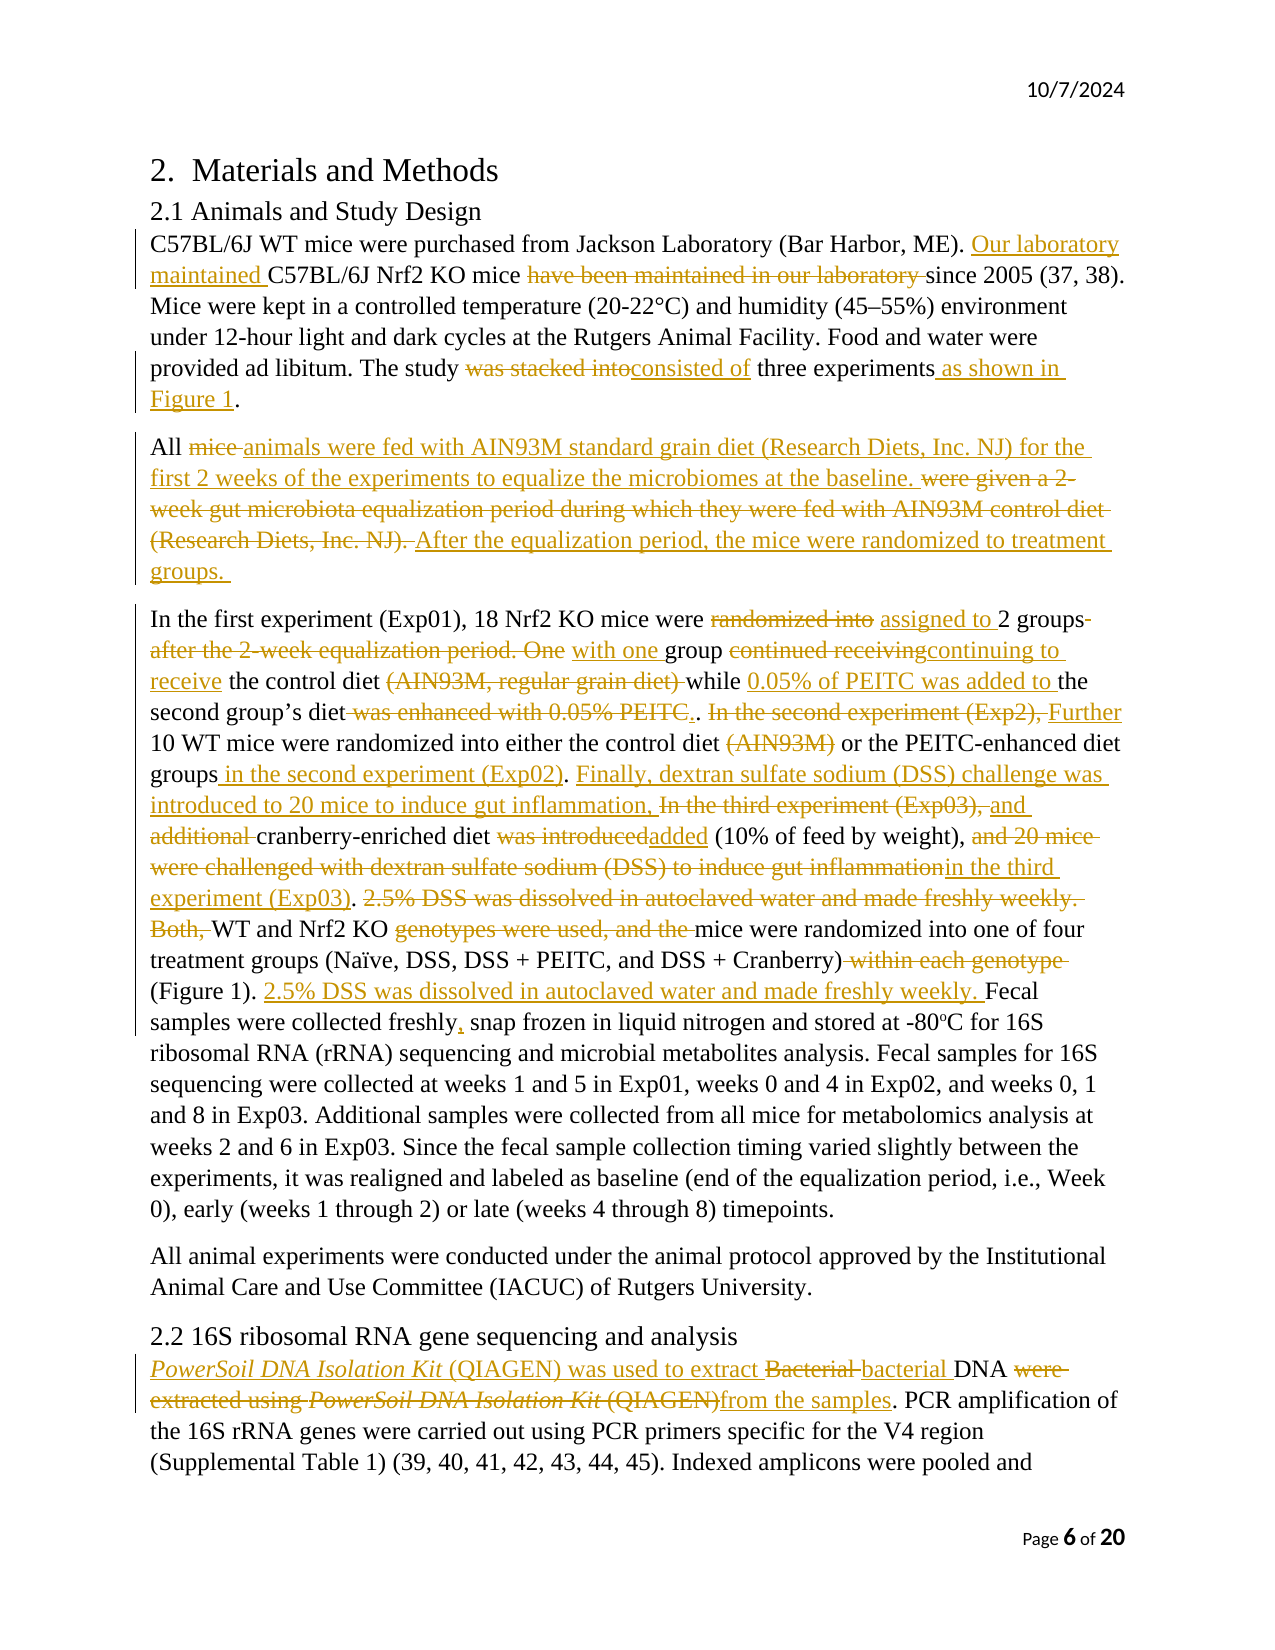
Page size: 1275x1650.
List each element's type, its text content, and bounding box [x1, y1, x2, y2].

text All [150, 432, 1125, 585]
text All animal experiments were conducted under the animal protocol approved by the Institutional Animal Care and Use Committee (IACUC) of Rutgers University. [150, 1241, 1125, 1301]
text C57BL/6J WT mice were purchased from Jackson Laboratory (Bar Harbor, ME). C57BL/6J Nrf2 KO mice since 2005 (37, 38). Mice were kept in a controlled temperature (20-22°C) and humidity (45–55%) environment under 12-hour light and dark cycles at the Rutgers Animal Facility. Food and water were provided ad libitum. The study three experiments. [150, 229, 1125, 413]
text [150, 1354, 1125, 1476]
subtitle 2. Materials and Methods [150, 150, 1125, 188]
subtitle 2.1 Animals and Study Design [150, 196, 1125, 227]
subtitle 2.2 16S ribosomal RNA gene sequencing and analysis [150, 1320, 1125, 1351]
text In the first experiment (Exp01), 18 Nrf2 KO mice were 2 groups group the control diet while the second group’s diet. 10 WT mice were randomized into either the control diet or the PEITC-enhanced diet groups. cranberry-enriched diet (10% of feed by weight), . WT and Nrf2 KO mice were randomized into one of four treatment groups (Naïve, DSS, DSS + PEITC, and DSS + Cranberry)(Figure 1). Fecal samples were collected freshly snap frozen in liquid nitrogen and stored at -80oC for 16S ribosomal RNA (rRNA) sequencing and microbial metabolites analysis. Fecal samples for 16S sequencing were collected at weeks 1 and 5 in Exp01, weeks 0 and 4 in Exp02, and weeks 0, 1 and 8 in Exp03. Additional samples were collected from all mice for metabolomics analysis at weeks 2 and 6 in Exp03. Since the fecal sample collection timing varied slightly between the experiments, it was realigned and labeled as baseline (end of the equalization period, i.e., Week 0), early (weeks 1 through 2) or late (weeks 4 through 8) timepoints. [150, 604, 1125, 1222]
